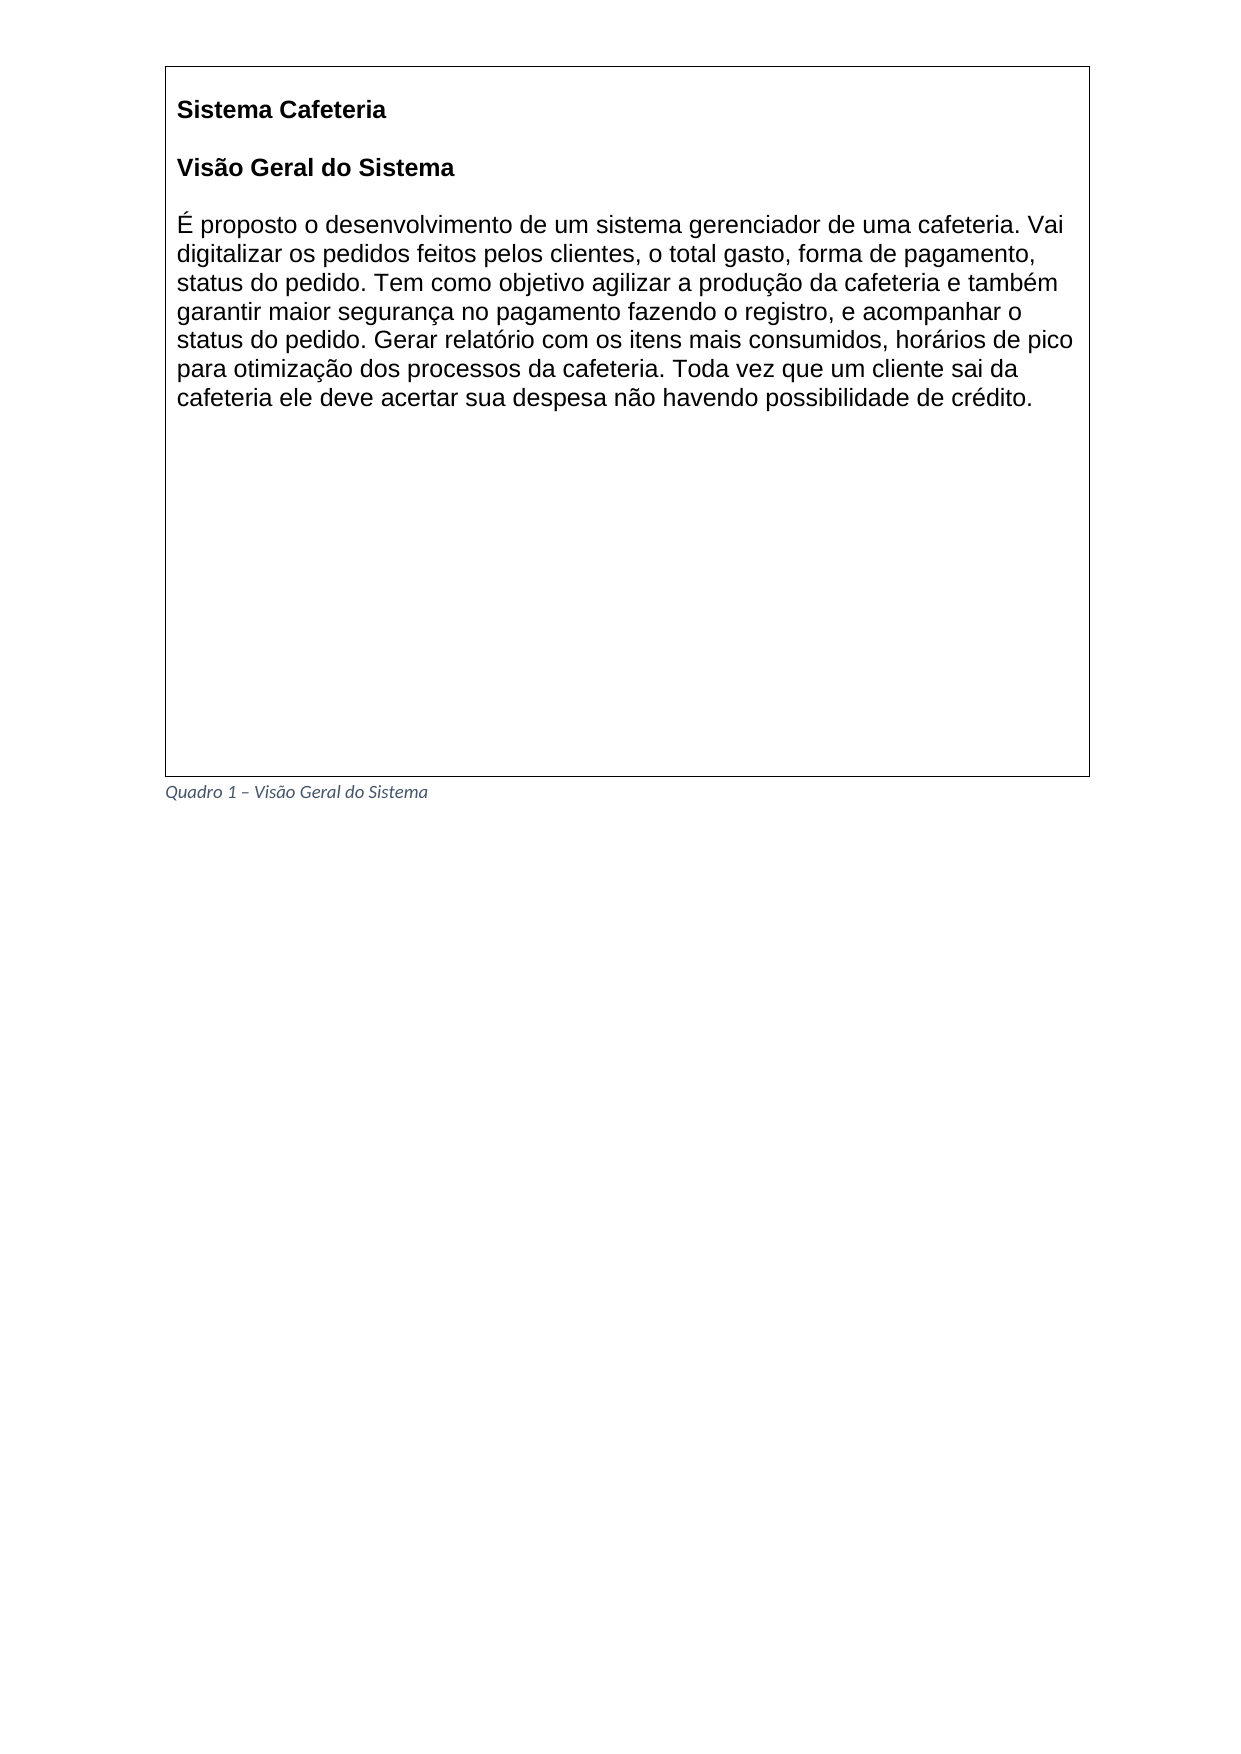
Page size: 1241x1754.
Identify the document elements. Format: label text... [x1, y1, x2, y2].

table_header Sistema Cafeteria Visão Geral do Sistema É proposto o desenvolvimento de um sistema gerenciador de uma cafeteria. Vai digitalizar os pedidos feitos pelos clientes, o total gasto, forma de pagamento, status do pedido. Tem como objetivo agilizar a produção da cafeteria e também garantir maior segurança no pagamento fazendo o registro, e acompanhar o status do pedido. Gerar relatório com os itens mais consumidos, horários de pico para otimização dos processos da cafeteria. Toda vez que um cliente sai da cafeteria ele deve acertar sua despesa não havendo possibilidade de crédito. [166, 67, 1089, 776]
text Quadro 1 – Visão Geral do Sistema [165, 780, 428, 803]
